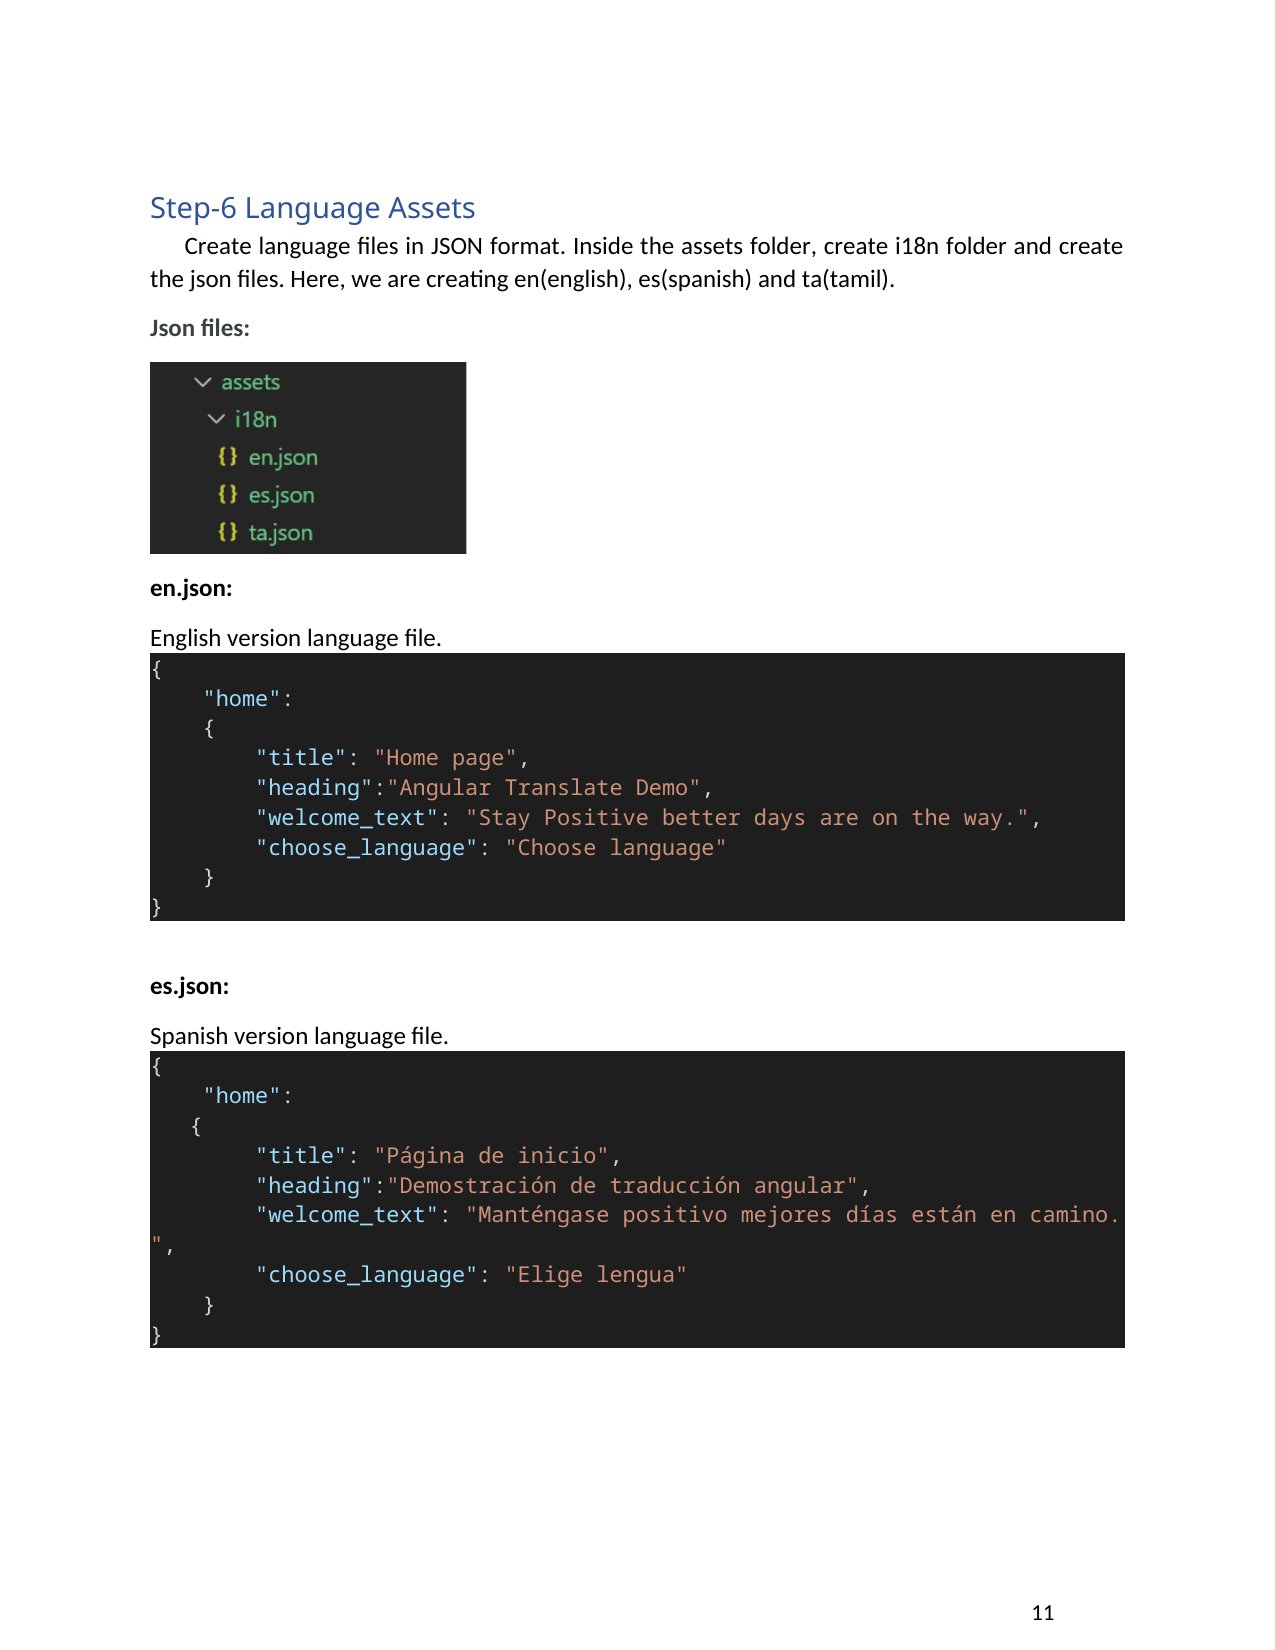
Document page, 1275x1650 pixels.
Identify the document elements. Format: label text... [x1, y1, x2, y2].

text } [150, 1289, 1125, 1319]
text Create language files in JSON format. Inside the assets folder, create i18n folder and create the json files. Here, we are creating en(english), es(spanish) and ta(tamil). [150, 230, 1125, 293]
text Json files: [150, 312, 1125, 343]
picture [150, 362, 467, 554]
text "choose_language": "Choose language" [150, 831, 1125, 861]
text English version language file. [150, 622, 1125, 653]
text es.json: [150, 970, 1125, 1001]
text } [150, 861, 1125, 891]
text } [150, 891, 1125, 921]
text "welcome_text": "Manténgase positivo mejores días están en camino.", [150, 1199, 1125, 1259]
text { [150, 1051, 1125, 1080]
text "heading":"Demostración de traducción angular", [150, 1170, 1125, 1199]
text "title": "Página de inicio", [150, 1140, 1125, 1170]
text { [150, 712, 1125, 742]
text { [150, 653, 1125, 682]
text "heading":"Angular Translate Demo", [150, 772, 1125, 802]
text Spanish version language file. [150, 1020, 1125, 1051]
text "welcome_text": "Stay Positive better days are on the way.", [150, 802, 1125, 831]
text "title": "Home page", [150, 742, 1125, 772]
text en.json: [150, 573, 1125, 603]
text { [150, 1110, 1125, 1140]
text } [150, 1319, 1125, 1348]
text "choose_language": "Elige lengua" [150, 1259, 1125, 1289]
text "home": [150, 682, 1125, 712]
text "home": [150, 1080, 1125, 1110]
subtitle Step-6 Language Assets [150, 150, 1125, 227]
